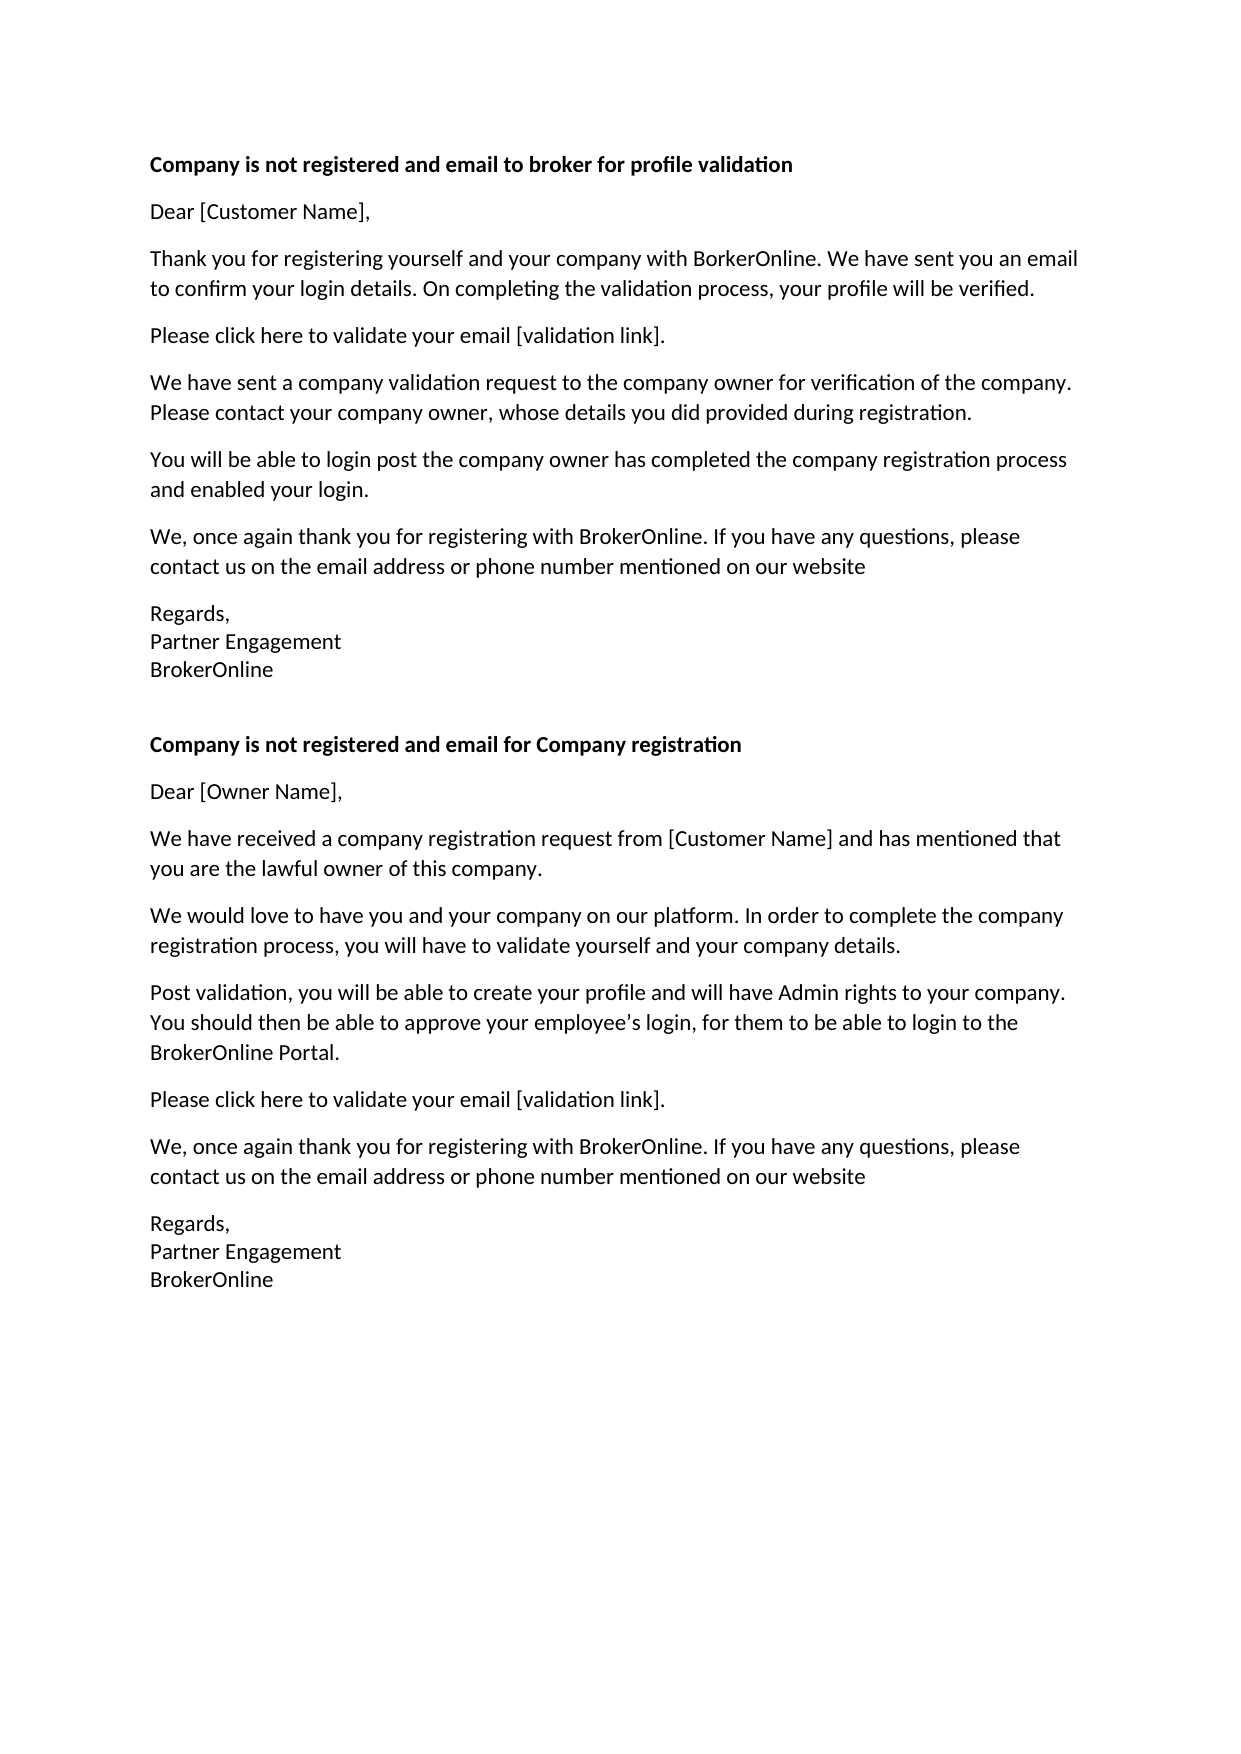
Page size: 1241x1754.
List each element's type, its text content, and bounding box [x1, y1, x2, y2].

text Post validation, you will be able to create your profile and will have Admin rights to your company. You should then be able to approve your employee’s login, for them to be able to login to the BrokerOnline Portal. [150, 978, 1090, 1066]
text We would love to have you and your company on our platform. In order to complete the company registration process, you will have to validate yourself and your company details. [150, 901, 1090, 959]
text BrokerOnline [150, 1265, 1090, 1293]
text Company is not registered and email for Company registration [150, 730, 1090, 758]
text Dear [Customer Name], [150, 197, 1090, 225]
text Thank you for registering yourself and your company with BorkerOnline. We have sent you an email to confirm your login details. On completing the validation process, your profile will be verified. [150, 244, 1090, 302]
text You will be able to login post the company owner has completed the company registration process and enabled your login. [150, 445, 1090, 503]
text Company is not registered and email to broker for profile validation [150, 150, 1090, 178]
text Dear [Owner Name], [150, 777, 1090, 805]
text Please click here to validate your email [validation link]. [150, 1085, 1090, 1113]
text Please click here to validate your email [validation link]. [150, 321, 1090, 349]
text Regards, [150, 599, 1090, 627]
text We, once again thank you for registering with BrokerOnline. If you have any questions, please contact us on the email address or phone number mentioned on our website [150, 522, 1090, 580]
text Partner Engagement [150, 1237, 1090, 1265]
text We have sent a company validation request to the company owner for verification of the company. Please contact your company owner, whose details you did provided during registration. [150, 368, 1090, 426]
text We, once again thank you for registering with BrokerOnline. If you have any questions, please contact us on the email address or phone number mentioned on our website [150, 1132, 1090, 1190]
text We have received a company registration request from [Customer Name] and has mentioned that you are the lawful owner of this company. [150, 824, 1090, 882]
text BrokerOnline [150, 655, 1090, 683]
text Regards, [150, 1209, 1090, 1237]
text Partner Engagement [150, 627, 1090, 655]
